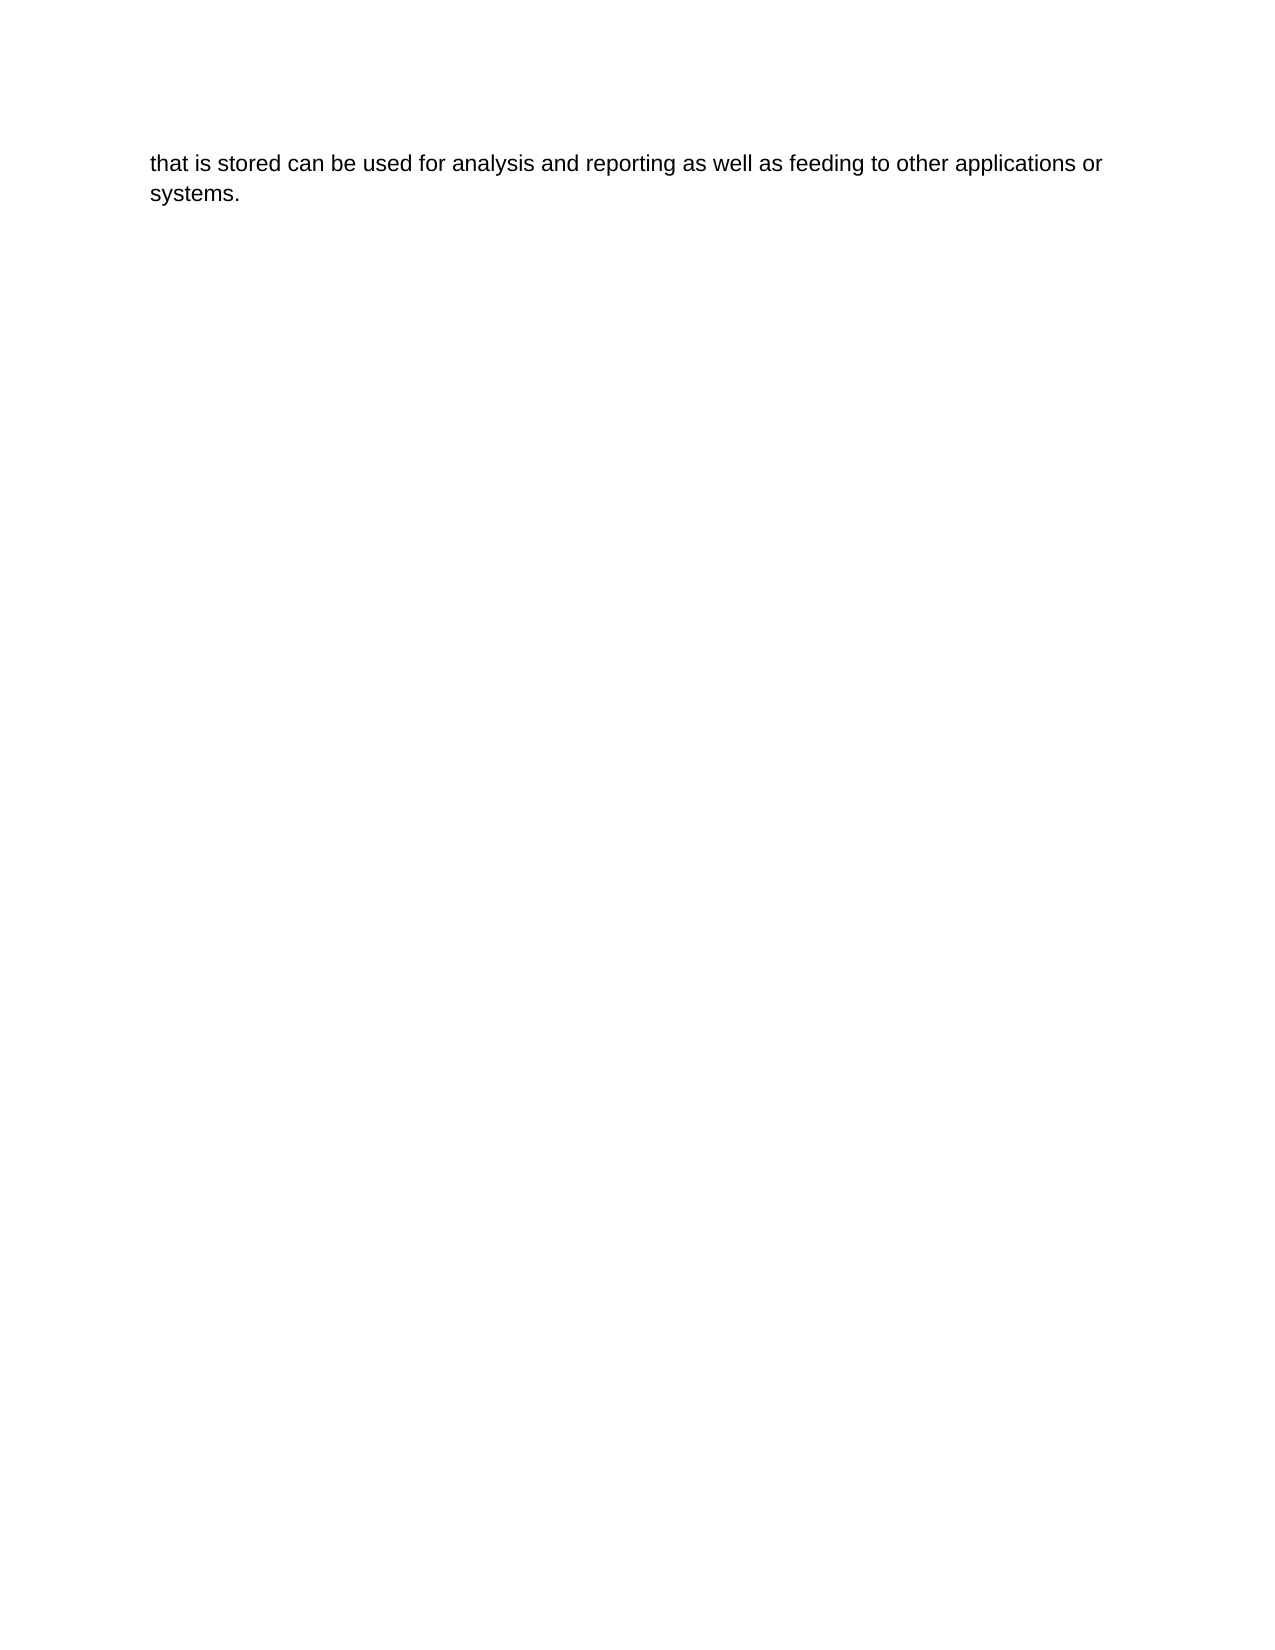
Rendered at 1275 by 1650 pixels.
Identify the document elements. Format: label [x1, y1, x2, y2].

text [150, 150, 1125, 207]
